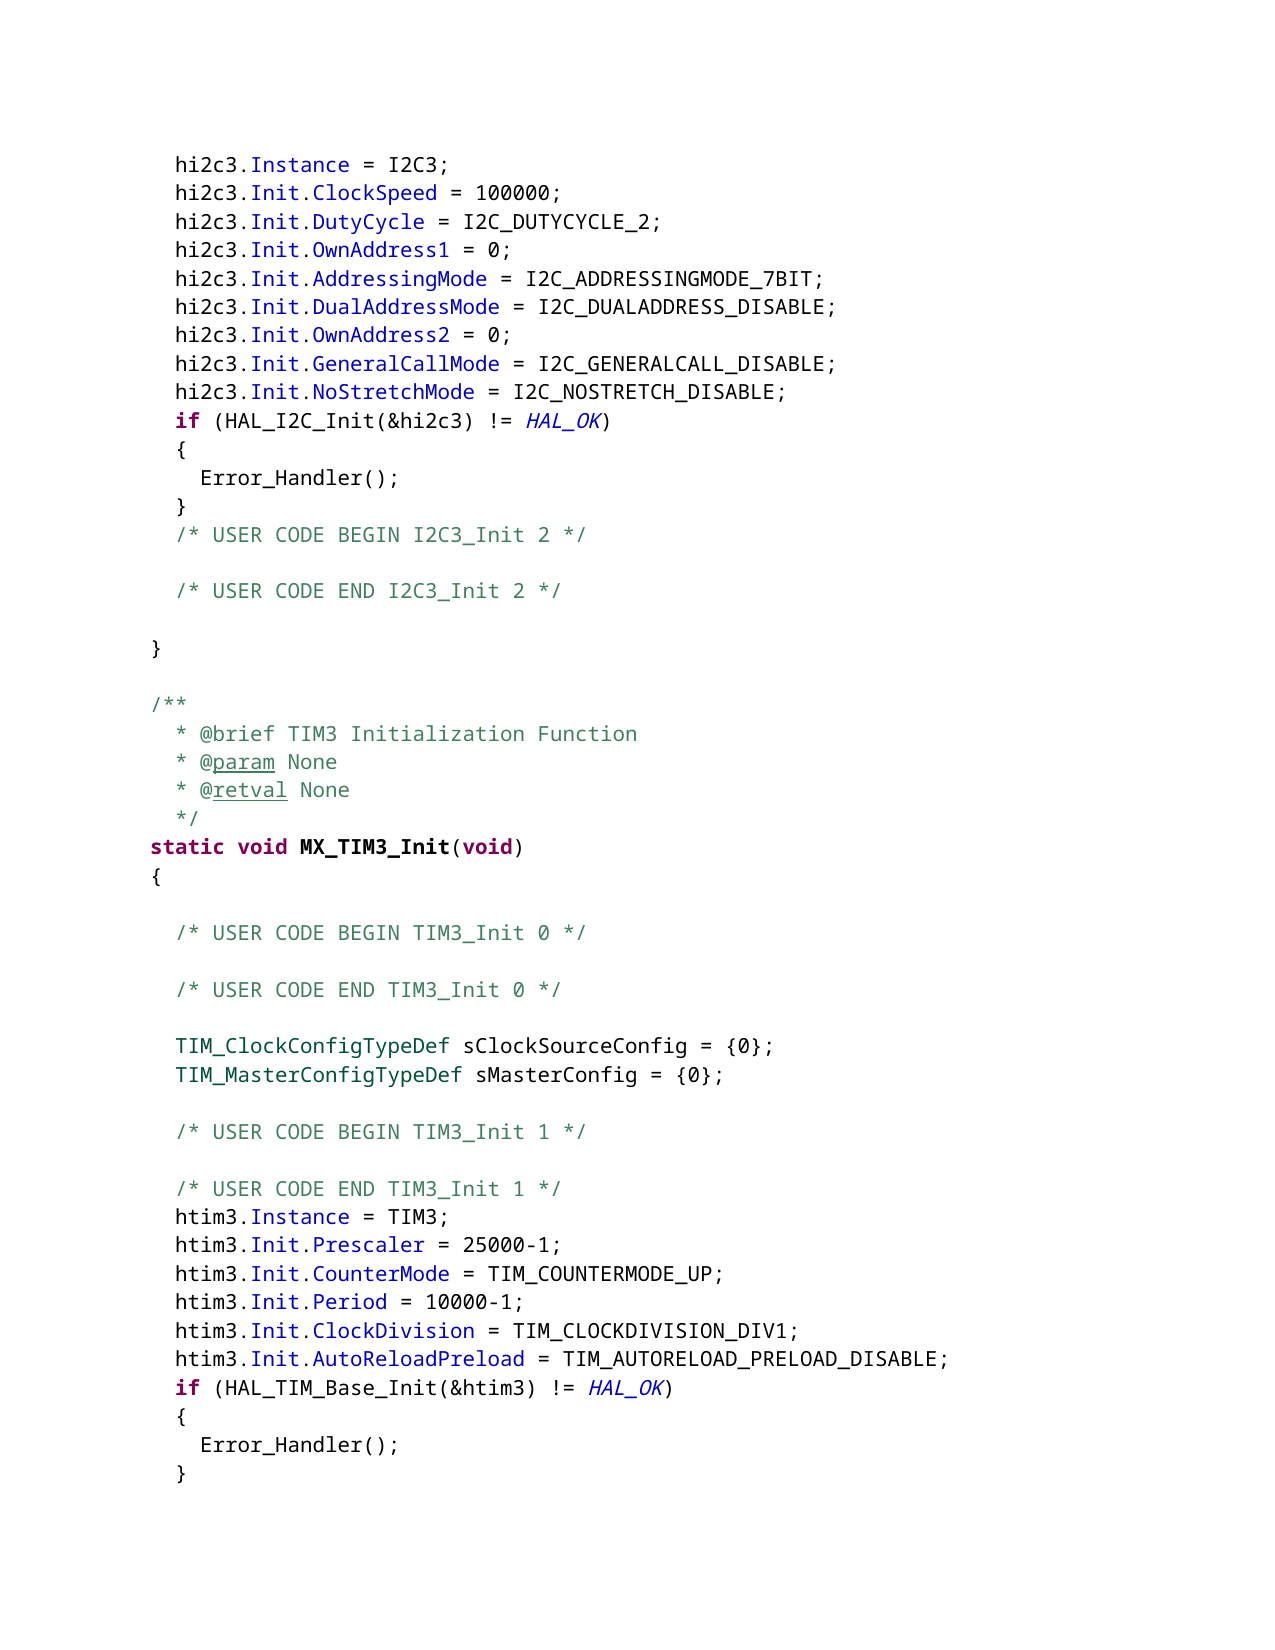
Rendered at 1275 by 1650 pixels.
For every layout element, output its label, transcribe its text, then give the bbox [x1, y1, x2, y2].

text } [150, 491, 1125, 520]
text * @param None [150, 747, 1125, 776]
text htim3.Instance = TIM3; [150, 1202, 1125, 1231]
text Error_Handler(); [150, 1430, 1125, 1458]
text TIM_MasterConfigTypeDef sMasterConfig = {0}; [150, 1060, 1125, 1088]
text } [150, 633, 1125, 662]
text htim3.Init.AutoReloadPreload = TIM_AUTORELOAD_PRELOAD_DISABLE; [150, 1344, 1125, 1373]
text hi2c3.Init.OwnAddress2 = 0; [150, 321, 1125, 349]
text hi2c3.Init.DualAddressMode = I2C_DUALADDRESS_DISABLE; [150, 292, 1125, 321]
text if (HAL_TIM_Base_Init(&htim3) != HAL_OK) [150, 1373, 1125, 1401]
text hi2c3.Init.OwnAddress1 = 0; [150, 235, 1125, 264]
text htim3.Init.Period = 10000-1; [150, 1287, 1125, 1316]
text * @retval None [150, 776, 1125, 804]
text hi2c3.Init.AddressingMode = I2C_ADDRESSINGMODE_7BIT; [150, 264, 1125, 292]
text Error_Handler(); [150, 463, 1125, 491]
text htim3.Init.Prescaler = 25000-1; [150, 1231, 1125, 1259]
text } [150, 1458, 1125, 1487]
text htim3.Init.ClockDivision = TIM_CLOCKDIVISION_DIV1; [150, 1316, 1125, 1344]
text /* USER CODE END TIM3_Init 0 */ [150, 975, 1125, 1003]
text htim3.Init.CounterMode = TIM_COUNTERMODE_UP; [150, 1259, 1125, 1287]
text /* USER CODE BEGIN TIM3_Init 0 */ [150, 918, 1125, 946]
text /* USER CODE BEGIN TIM3_Init 1 */ [150, 1117, 1125, 1145]
text hi2c3.Init.GeneralCallMode = I2C_GENERALCALL_DISABLE; [150, 349, 1125, 377]
text */ [150, 804, 1125, 832]
text /* USER CODE BEGIN I2C3_Init 2 */ [150, 520, 1125, 548]
text static void MX_TIM3_Init(void) [150, 832, 1125, 861]
text hi2c3.Init.DutyCycle = I2C_DUTYCYCLE_2; [150, 207, 1125, 235]
text { [150, 434, 1125, 463]
text hi2c3.Init.NoStretchMode = I2C_NOSTRETCH_DISABLE; [150, 377, 1125, 406]
text /* USER CODE END TIM3_Init 1 */ [150, 1174, 1125, 1202]
text /** [150, 690, 1125, 719]
text hi2c3.Instance = I2C3; [150, 150, 1125, 178]
text { [150, 861, 1125, 889]
text /* USER CODE END I2C3_Init 2 */ [150, 577, 1125, 605]
text if (HAL_I2C_Init(&hi2c3) != HAL_OK) [150, 406, 1125, 434]
text TIM_ClockConfigTypeDef sClockSourceConfig = {0}; [150, 1032, 1125, 1060]
text hi2c3.Init.ClockSpeed = 100000; [150, 178, 1125, 207]
text * @brief TIM3 Initialization Function [150, 719, 1125, 747]
text { [150, 1401, 1125, 1430]
